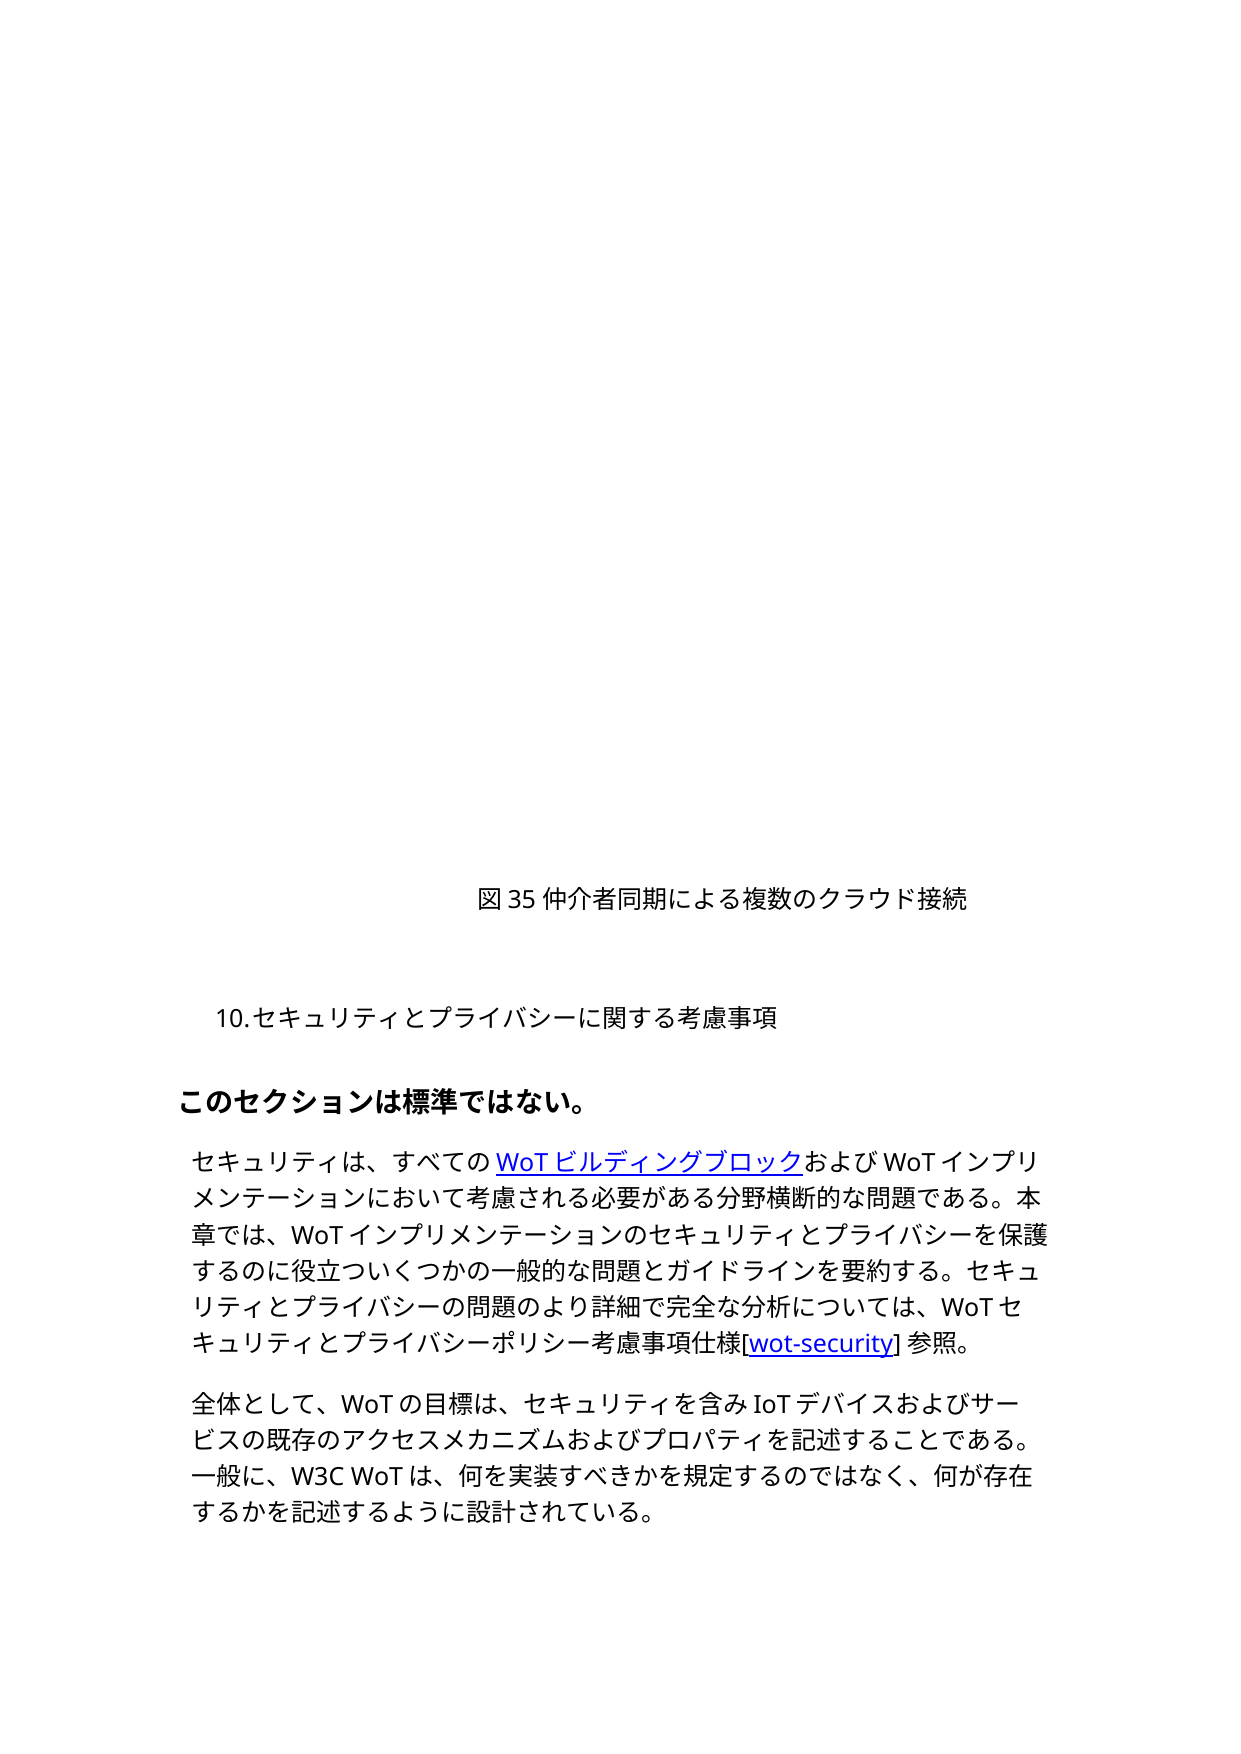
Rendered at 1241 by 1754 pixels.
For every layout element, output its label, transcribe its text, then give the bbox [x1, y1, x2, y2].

text セキュリティは、すべてのWoTビルディングブロックおよびWoTインプリメンテーションにおいて考慮される必要がある分野横断的な問題である。本章では、WoTインプリメンテーションのセキュリティとプライバシーを保護するのに役立ついくつかの一般的な問題とガイドラインを要約する。セキュリティとプライバシーの問題のより詳細で完全な分析については、WoTセキュリティとプライバシーポリシー考慮事項仕様[wot-security] 参照。 [191, 1143, 1063, 1360]
subtitle このセクションは標準ではない。 [177, 1079, 1063, 1120]
text 図35 仲介者同期による複数のクラウド接続 [452, 879, 1063, 915]
text 全体として、WoTの目標は、セキュリティを含みIoTデバイスおよびサービスの既存のアクセスメカニズムおよびプロパティを記述することである。一般に、W3C WoTは、何を実装すべきかを規定するのではなく、何が存在するかを記述するように設計されている。 [191, 1384, 1039, 1529]
list セキュリティとプライバシーに関する考慮事項 [215, 999, 1063, 1035]
